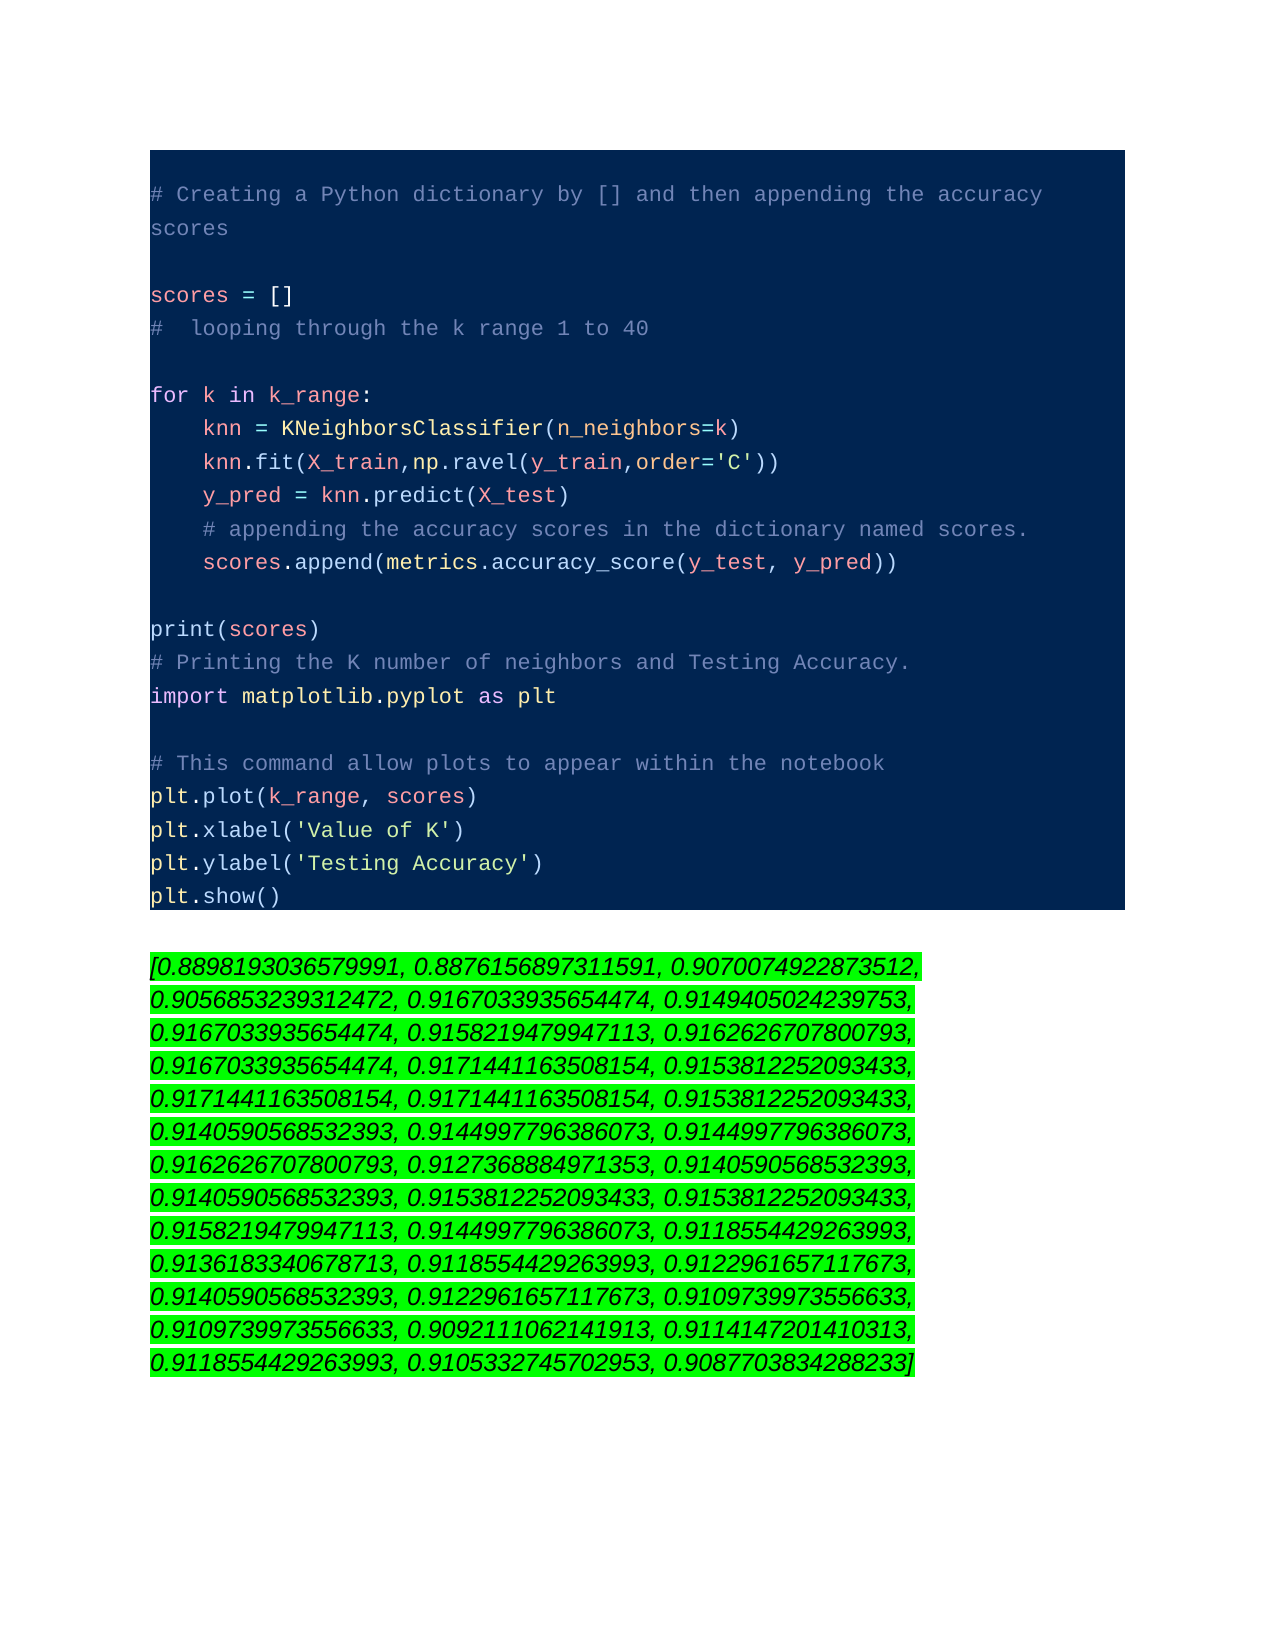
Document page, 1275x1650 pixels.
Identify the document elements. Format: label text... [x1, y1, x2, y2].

text knn.fit(X_train,np.ravel(y_train,order='C')) [150, 451, 1125, 476]
text knn = KNeighborsClassifier(n_neighbors=k) [150, 417, 1125, 442]
text plt.ylabel('Testing Accuracy') [150, 852, 1125, 877]
text plt.show() [150, 886, 1125, 910]
text [0.8898193036579991, 0.8876156897311591, 0.9070074922873512, 0.9056853239312472, 0.9167033935654474, 0.9149405024239753, 0.9167033935654474, 0.9158219479947113, 0.9162626707800793, 0.9167033935654474, 0.9171441163508154, 0.9153812252093433, 0.9171441163508154, 0.9171441163508154, 0.9153812252093433, 0.9140590568532393, 0.9144997796386073, 0.9144997796386073, 0.9162626707800793, 0.9127368884971353, 0.9140590568532393, 0.9140590568532393, 0.9153812252093433, 0.9153812252093433, 0.9158219479947113, 0.9144997796386073, 0.9118554429263993, 0.9136183340678713, 0.9118554429263993, 0.9122961657117673, 0.9140590568532393, 0.9122961657117673, 0.9109739973556633, 0.9109739973556633, 0.9092111062141913, 0.9114147201410313, 0.9118554429263993, 0.9105332745702953, 0.9087703834288233] [150, 919, 1125, 1377]
text y_pred = knn.predict(X_test) [150, 484, 1125, 509]
text # Creating a Python dictionary by [] and then appending the accuracy scores [150, 183, 1125, 242]
text print(scores) [150, 618, 1125, 643]
text # looping through the k range 1 to 40 [150, 317, 1125, 342]
text plt.plot(k_range, scores) [150, 785, 1125, 810]
text # This command allow plots to appear within the notebook [150, 752, 1125, 777]
text plt.xlabel('Value of K') [150, 819, 1125, 843]
text import matplotlib.pyplot as plt [150, 685, 1125, 710]
text scores = [] [150, 284, 1125, 308]
text scores.append(metrics.accuracy_score(y_test, y_pred)) [150, 551, 1125, 576]
text # Printing the K number of neighbors and Testing Accuracy. [150, 652, 1125, 676]
text for k in k_range: [150, 384, 1125, 409]
text # appending the accuracy scores in the dictionary named scores. [150, 518, 1125, 543]
